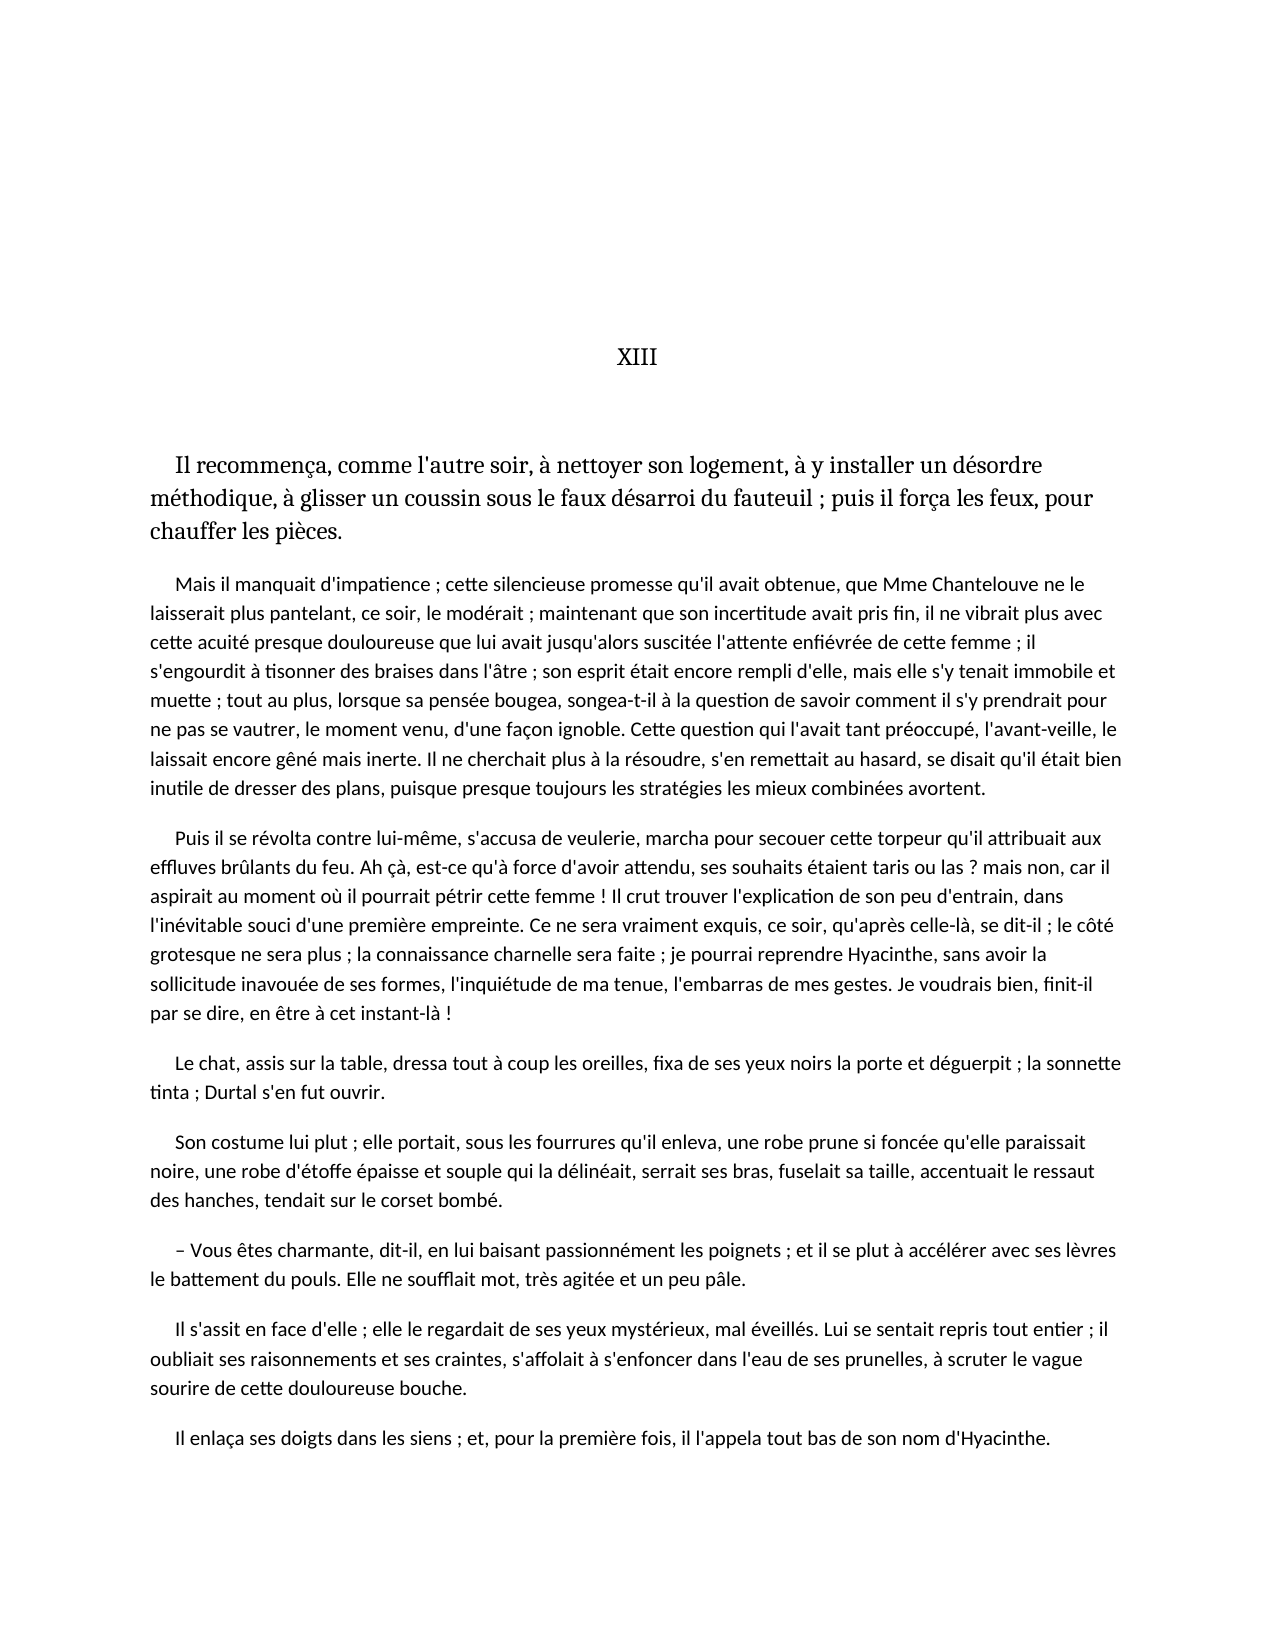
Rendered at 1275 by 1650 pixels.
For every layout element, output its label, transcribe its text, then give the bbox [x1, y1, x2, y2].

text Le chat, assis sur la table, dressa tout à coup les oreilles, fixa de ses yeux noirs la porte et déguerpit ; la sonnette tinta ; Durtal s'en fut ouvrir. [150, 1050, 1125, 1104]
text XIII [150, 343, 1125, 372]
text – Vous êtes charmante, dit-il, en lui baisant passionnément les poignets ; et il se plut à accélérer avec ses lèvres le battement du pouls. Elle ne soufflait mot, très agitée et un peu pâle. [150, 1237, 1125, 1292]
text Mais il manquait d'impatience ; cette silencieuse promesse qu'il avait obtenue, que Mme Chantelouve ne le laisserait plus pantelant, ce soir, le modérait ; maintenant que son incertitude avait pris fin, il ne vibrait plus avec cette acuité presque douloureuse que lui avait jusqu'alors suscitée l'attente enfiévrée de cette femme ; il s'engourdit à tisonner des braises dans l'âtre ; son esprit était encore rempli d'elle, mais elle s'y tenait immobile et muette ; tout au plus, lorsque sa pensée bougea, songea-t-il à la question de savoir comment il s'y prendrait pour ne pas se vautrer, le moment venu, d'une façon ignoble. Cette question qui l'avait tant préoccupé, l'avant-veille, le laissait encore gêné mais inerte. Il ne cherchait plus à la résoudre, s'en remettait au hasard, se disait qu'il était bien inutile de dresser des plans, puisque presque toujours les stratégies les mieux combinées avortent. [150, 571, 1125, 800]
text Il enlaça ses doigts dans les siens ; et, pour la première fois, il l'appela tout bas de son nom d'Hyacinthe. [150, 1425, 1125, 1450]
text Son costume lui plut ; elle portait, sous les fourrures qu'il enleva, une robe prune si foncée qu'elle paraissait noire, une robe d'étoffe épaisse et souple qui la délinéait, serrait ses bras, fuselait sa taille, accentuait le ressaut des hanches, tendait sur le corset bombé. [150, 1129, 1125, 1213]
text Puis il se révolta contre lui-même, s'accusa de veulerie, marcha pour secouer cette torpeur qu'il attribuait aux effluves brûlants du feu. Ah çà, est-ce qu'à force d'avoir attendu, ses souhaits étaient taris ou las ? mais non, car il aspirait au moment où il pourrait pétrir cette femme ! Il crut trouver l'explication de son peu d'entrain, dans l'inévitable souci d'une première empreinte. Ce ne sera vraiment exquis, ce soir, qu'après celle-là, se dit-il ; le côté grotesque ne sera plus ; la connaissance charnelle sera faite ; je pourrai reprendre Hyacinthe, sans avoir la sollicitude inavouée de ses formes, l'inquiétude de ma tenue, l'embarras de mes gestes. Je voudrais bien, finit-il par se dire, en être à cet instant-là ! [150, 825, 1125, 1025]
text Il recommença, comme l'autre soir, à nettoyer son logement, à y installer un désordre méthodique, à glisser un coussin sous le faux désarroi du fauteuil ; puis il força les feux, pour chauffer les pièces. [150, 451, 1125, 546]
text Il s'assit en face d'elle ; elle le regardait de ses yeux mystérieux, mal éveillés. Lui se sentait repris tout entier ; il oubliait ses raisonnements et ses craintes, s'affolait à s'enfoncer dans l'eau de ses prunelles, à scruter le vague sourire de cette douloureuse bouche. [150, 1317, 1125, 1400]
